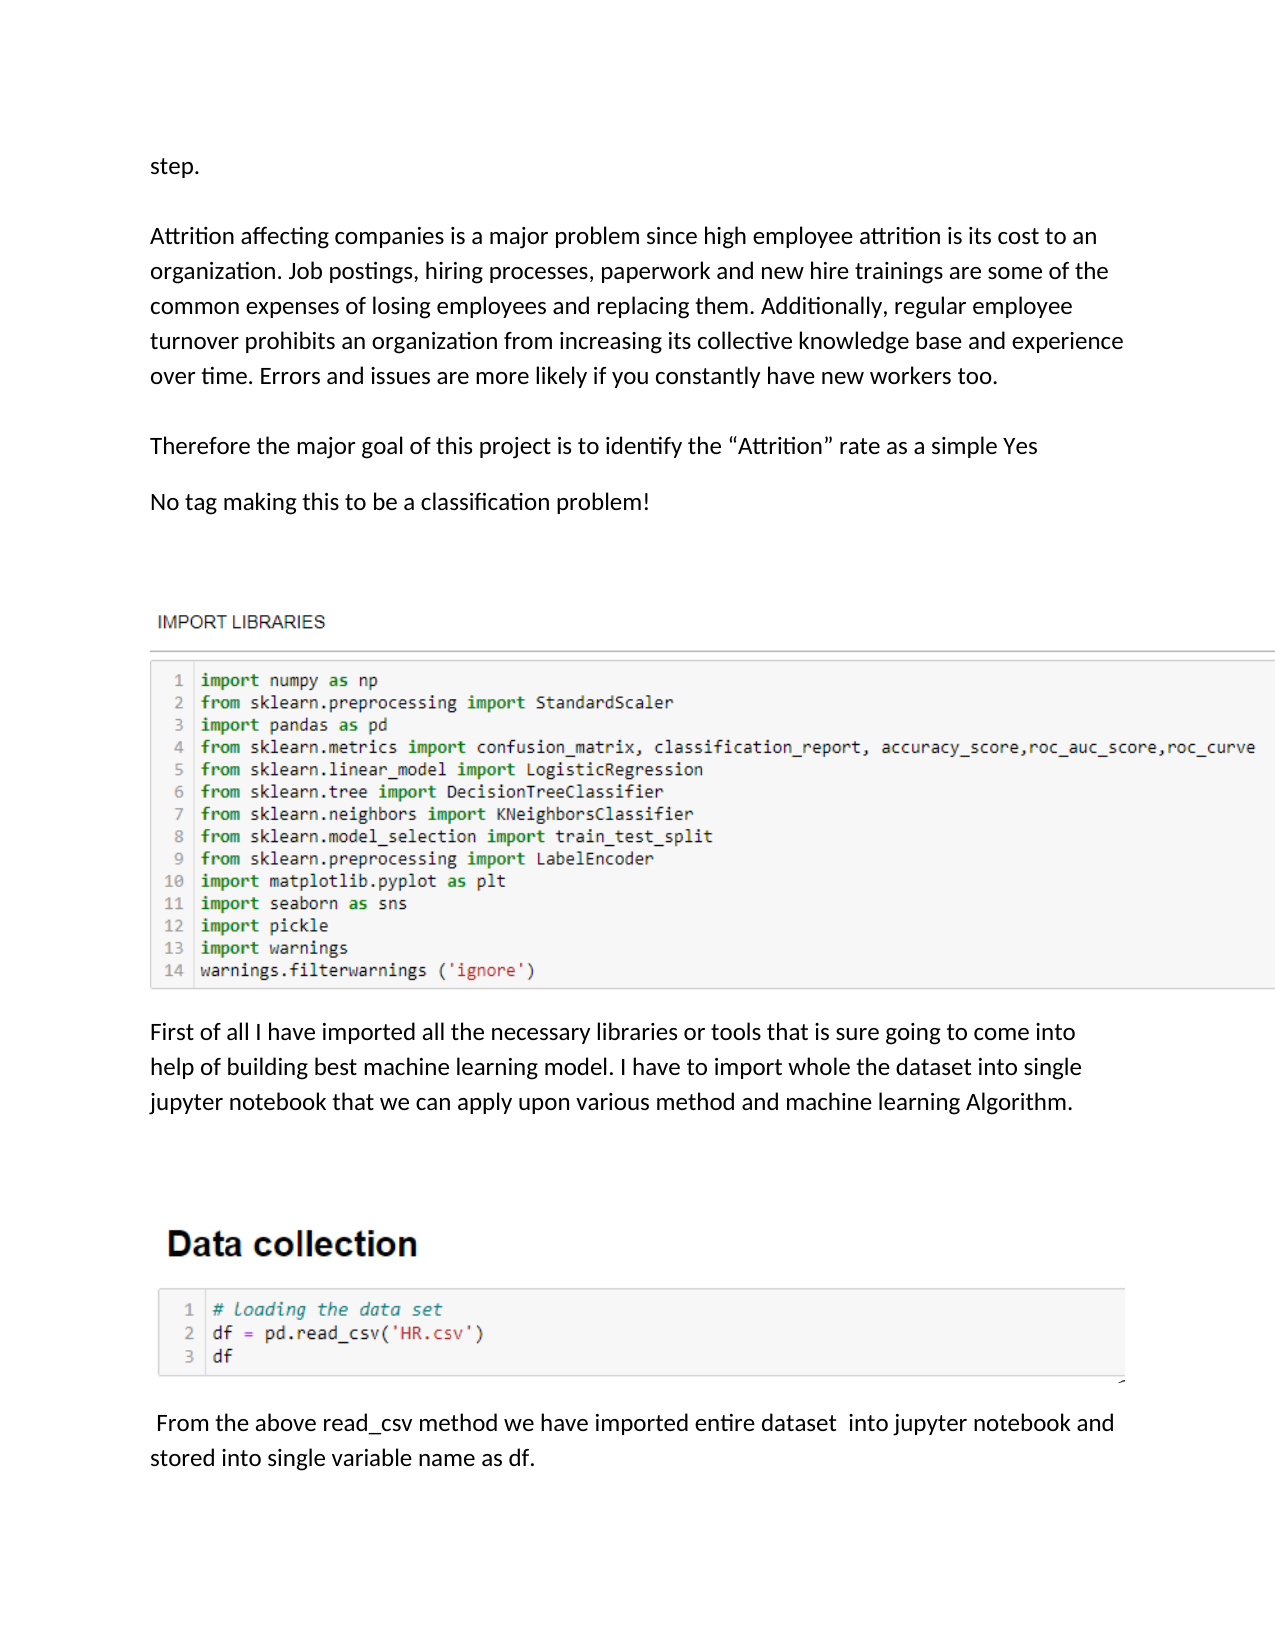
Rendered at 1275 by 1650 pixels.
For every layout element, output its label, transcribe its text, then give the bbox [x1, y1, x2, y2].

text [150, 150, 1125, 461]
picture [150, 1197, 1125, 1383]
text First of all I have imported all the necessary libraries or tools that is sure going to come into help of building best machine learning model. I have to import whole the dataset into single jupyter notebook that we can apply upon various method and machine learning Algorithm. [150, 1016, 1125, 1117]
text No tag making this to be a classification problem! [150, 486, 1125, 516]
text From the above read_csv method we have imported entire dataset into jupyter notebook and stored into single variable name as df. [150, 1407, 1125, 1473]
picture [150, 597, 1275, 992]
